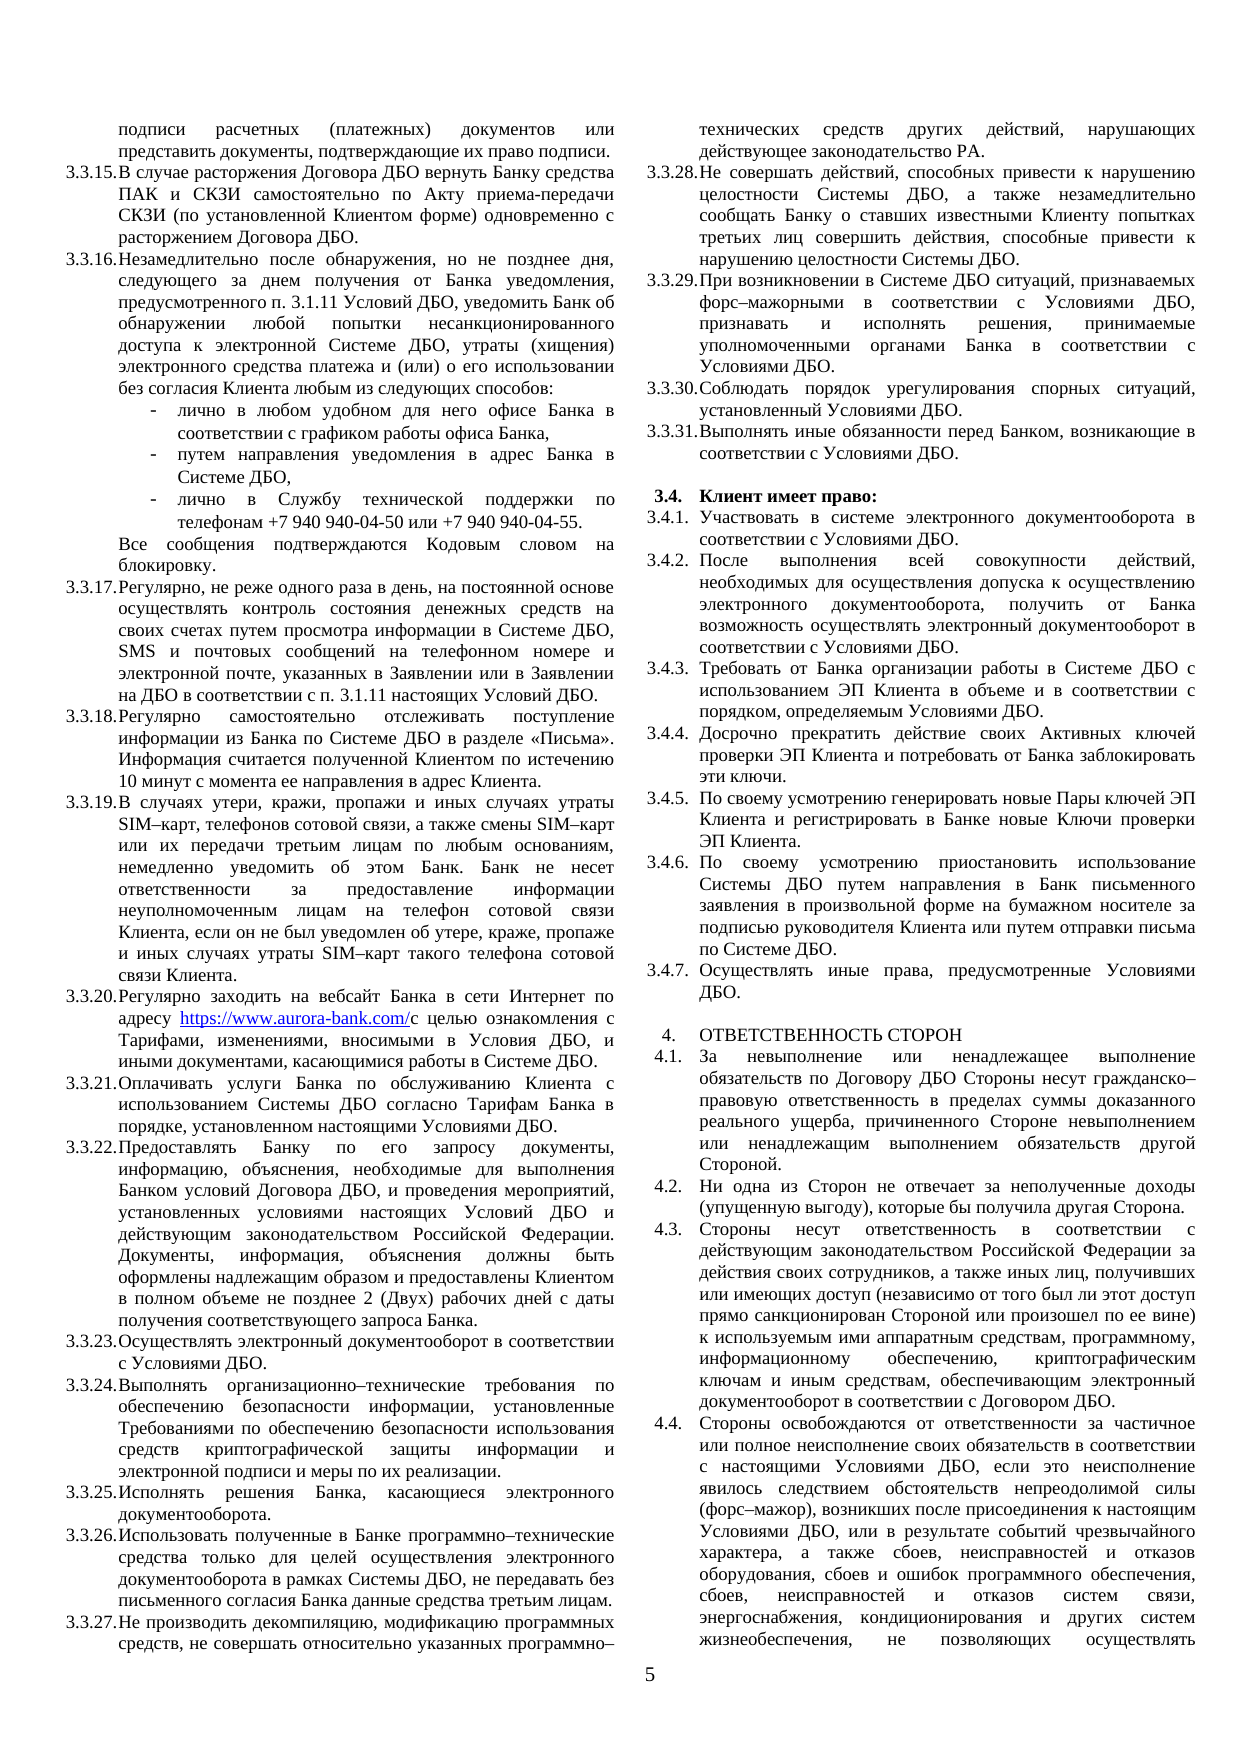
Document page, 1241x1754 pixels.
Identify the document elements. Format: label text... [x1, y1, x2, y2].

subtitle Не совершать действий, способных привести к нарушению целостности Системы ДБО, а также незамедлительно сообщать Банку о ставших известными Клиенту попытках третьих лиц совершить действия, способные привести к нарушению целостности Системы ДБО. [649, 161, 1196, 269]
list путем направления уведомления в адрес Банка в Системе ДБО, [148, 443, 615, 488]
subtitle Ни одна из Сторон не отвечает за неполученные доходы (упущенную выгоду), которые бы получила другая Сторона. [654, 1175, 1196, 1218]
subtitle По своему усмотрению приостановить использование Системы ДБО путем направления в Банк письменного заявления в произвольной форме на бумажном носителе за подписью руководителя Клиента или путем отправки письма по Системе ДБО. [649, 851, 1196, 959]
subtitle Осуществлять электронный документооборот в соответствии с Условиями ДБО. [66, 1330, 615, 1373]
subtitle Стороны несут ответственность в соответствии с действующим законодательством Российской Федерации за действия своих сотрудников, а также иных лиц, получивших или имеющих доступ (независимо от того был ли этот доступ прямо санкционирован Стороной или произошел по ее вине) к используемым ими аппаратным средствам, программному, информационному обеспечению, криптографическим ключам и иным средствам, обеспечивающим электронный документооборот в соответствии с Договором ДБО. [654, 1218, 1196, 1412]
subtitle Исполнять решения Банка, касающиеся электронного документооборота. [66, 1481, 615, 1524]
subtitle В случаях утери, кражи, пропажи и иных случаях утраты SIM–карт, телефонов сотовой связи, а также смены SIM–карт или их передачи третьим лицам по любым основаниям, немедленно уведомить об этом Банк. Банк не несет ответственности за предоставление информации неуполномоченным лицам на телефон сотовой связи Клиента, если он не был уведомлен об утере, краже, пропаже и иных случаях утраты SIM–карт такого телефона сотовой связи Клиента. [66, 791, 615, 985]
subtitle После выполнения всей совокупности действий, необходимых для осуществления допуска к осуществлению электронного документооборота, получить от Банка возможность осуществлять электронный документооборот в соответствии с Условиями ДБО. [649, 549, 1196, 657]
list лично в Службу технической поддержки по телефонам +7 940 940-04-50 или +7 940 940-04-55. [148, 488, 615, 532]
subtitle Выполнять иные обязанности перед Банком, возникающие в соответствии с Условиями ДБО. [649, 420, 1196, 463]
subtitle Выполнять организационно–технические требования по обеспечению безопасности информации, установленные Требованиями по обеспечению безопасности использования средств криптографической защиты информации и электронной подписи и меры по их реализации. [66, 1373, 615, 1481]
subtitle Оплачивать услуги Банка по обслуживанию Клиента с использованием Системы ДБО согласно Тарифам Банка в порядке, установленном настоящими Условиями ДБО. [66, 1072, 615, 1136]
subtitle Регулярно, не реже одного раза в день, на постоянной основе осуществлять контроль состояния денежных средств на своих счетах путем просмотра информации в Системе ДБО, SMS и почтовых сообщений на телефонном номере и электронной почте, указанных в Заявлении или в Заявлении на ДБО в соответствии с п. 3.1.11 настоящих Условий ДБО. [66, 576, 615, 705]
subtitle В случае расторжения Договора ДБО вернуть Банку средства ПАК и СКЗИ самостоятельно по Акту приема-передачи СКЗИ (по установленной Клиентом форме) одновременно с расторжением Договора ДБО. [66, 161, 615, 247]
subtitle Не производить декомпиляцию, модификацию программных средств, не совершать относительно указанных программно–технических средств других действий, нарушающих действующее законодательство РА. [649, 118, 1196, 161]
subtitle Соблюдать порядок урегулирования спорных ситуаций, установленный Условиями ДБО. [649, 377, 1196, 420]
subtitle Участвовать в системе электронного документооборота в соответствии с Условиями ДБО. [649, 506, 1196, 549]
subtitle Не производить декомпиляцию, модификацию программных средств, не совершать относительно указанных программно–технических средств других действий, нарушающих действующее законодательство РА. [66, 1611, 615, 1654]
subtitle При возникновении в Системе ДБО ситуаций, признаваемых форс–мажорными в соответствии с Условиями ДБО, признавать и исполнять решения, принимаемые уполномоченными органами Банка в соответствии с Условиями ДБО. [649, 269, 1196, 377]
subtitle ОТВЕТСТВЕННОСТЬ СТОРОН [662, 1024, 1196, 1045]
list лично в любом удобном для него офисе Банка в соответствии с графиком работы офиса Банка, [148, 398, 615, 443]
subtitle Клиент имеет право: [654, 485, 1196, 506]
subtitle Регулярно самостоятельно отслеживать поступление информации из Банка по Системе ДБО в разделе «Письма». Информация считается полученной Клиентом по истечению 10 минут с момента ее направления в адрес Клиента. [66, 705, 615, 791]
subtitle Регулярно заходить на вебсайт Банка в сети Интернет по адресу https://www.aurora-bank.com/с целью ознакомления с Тарифами, изменениями, вносимыми в Условия ДБО, и иными документами, касающимися работы в Системе ДБО. [66, 985, 615, 1072]
subtitle Осуществлять иные права, предусмотренные Условиями ДБО. [649, 959, 1196, 1002]
subtitle Незамедлительно после обнаружения, но не позднее дня, следующего за днем получения от Банка уведомления, предусмотренного п. 3.1.11 Условий ДБО, уведомить Банк об обнаружении любой попытки несанкционированного доступа к электронной Системе ДБО, утраты (хищения) электронного средства платежа и (или) о его использовании без согласия Клиента любым из следующих способов: [66, 247, 615, 398]
subtitle Досрочно прекратить действие своих Активных ключей проверки ЭП Клиента и потребовать от Банка заблокировать эти ключи. [649, 722, 1196, 787]
subtitle По своему усмотрению генерировать новые Пары ключей ЭП Клиента и регистрировать в Банке новые Ключи проверки ЭП Клиента. [649, 787, 1196, 851]
subtitle Предоставлять Банку по его запросу документы, информацию, объяснения, необходимые для выполнения Банком условий Договора ДБО, и проведения мероприятий, установленных условиями настоящих Условий ДБО и действующим законодательством Российской Федерации. Документы, информация, объяснения должны быть оформлены надлежащим образом и предоставлены Клиентом в полном объеме не позднее 2 (Двух) рабочих дней с даты получения соответствующего запроса Банка. [66, 1136, 615, 1330]
subtitle Требовать от Банка организации работы в Системе ДБО с использованием ЭП Клиента в объеме и в соответствии с порядком, определяемым Условиями ДБО. [649, 657, 1196, 722]
subtitle За невыполнение или ненадлежащее выполнение обязательств по Договору ДБО Стороны несут гражданско–правовую ответственность в пределах суммы доказанного реального ущерба, причиненного Стороне невыполнением или ненадлежащим выполнением обязательств другой Стороной. [654, 1045, 1196, 1175]
text Все сообщения подтверждаются Кодовым словом на блокировку. [118, 532, 615, 576]
subtitle Использовать полученные в Банке программно–технические средства только для целей осуществления электронного документооборота в рамках Системы ДБО, не передавать без письменного согласия Банка данные средства третьим лицам. [66, 1524, 615, 1611]
